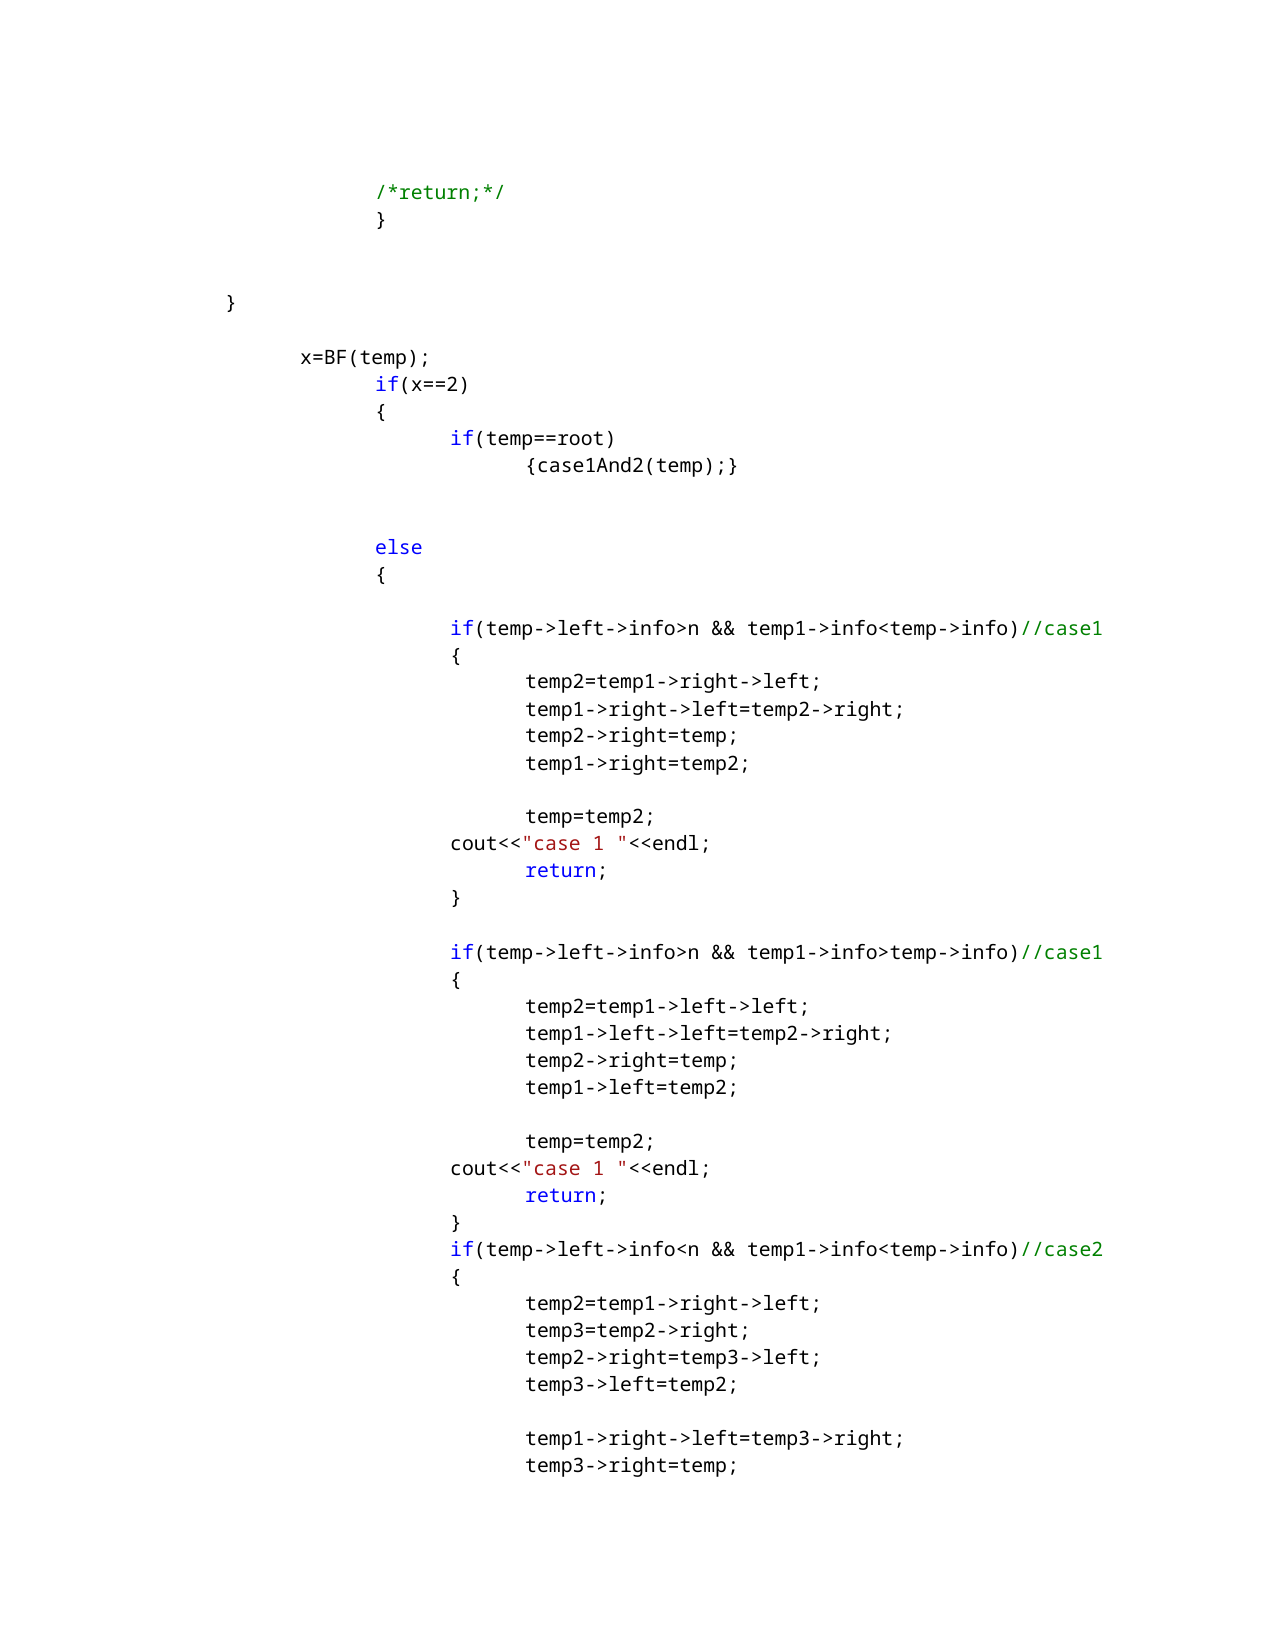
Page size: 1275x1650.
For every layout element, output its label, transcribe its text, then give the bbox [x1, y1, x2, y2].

text } [150, 205, 1125, 232]
text temp=temp2; [150, 1127, 1125, 1154]
text } [150, 1208, 1125, 1235]
text { [150, 397, 1125, 424]
text if(x==2) [150, 370, 1125, 397]
text else [150, 533, 1125, 560]
text cout<<"case 1 "<<endl; [150, 1154, 1125, 1181]
text temp1->right=temp2; [150, 749, 1125, 776]
text temp=temp2; [150, 803, 1125, 830]
text temp2->right=temp; [150, 1047, 1125, 1073]
text { [150, 641, 1125, 668]
text } [150, 288, 1125, 315]
text { [150, 966, 1125, 993]
text temp2=temp1->right->left; [150, 1289, 1125, 1316]
text } [150, 884, 1125, 911]
text temp3=temp2->right; [150, 1316, 1125, 1343]
text temp1->left=temp2; [150, 1073, 1125, 1101]
text temp1->right->left=temp2->right; [150, 695, 1125, 722]
text cout<<"case 1 "<<endl; [150, 830, 1125, 857]
text temp2->right=temp; [150, 722, 1125, 749]
text if(temp==root) [150, 424, 1125, 451]
text { [150, 560, 1125, 587]
text temp3->right=temp; [150, 1451, 1125, 1478]
text /*return;*/ [150, 178, 1125, 205]
text return; [150, 1181, 1125, 1208]
text {case1And2(temp);} [150, 451, 1125, 478]
text temp1->right->left=temp3->right; [150, 1424, 1125, 1451]
text return; [150, 857, 1125, 884]
text if(temp->left->info>n && temp1->info<temp->info)//case1 [150, 614, 1125, 641]
text temp2->right=temp3->left; [150, 1343, 1125, 1370]
text temp3->left=temp2; [150, 1370, 1125, 1397]
text x=BF(temp); [150, 343, 1125, 370]
text if(temp->left->info<n && temp1->info<temp->info)//case2 [150, 1235, 1125, 1262]
text temp2=temp1->left->left; [150, 993, 1125, 1019]
text temp1->left->left=temp2->right; [150, 1019, 1125, 1047]
text temp2=temp1->right->left; [150, 668, 1125, 695]
text { [150, 1262, 1125, 1289]
text if(temp->left->info>n && temp1->info>temp->info)//case1 [150, 939, 1125, 966]
